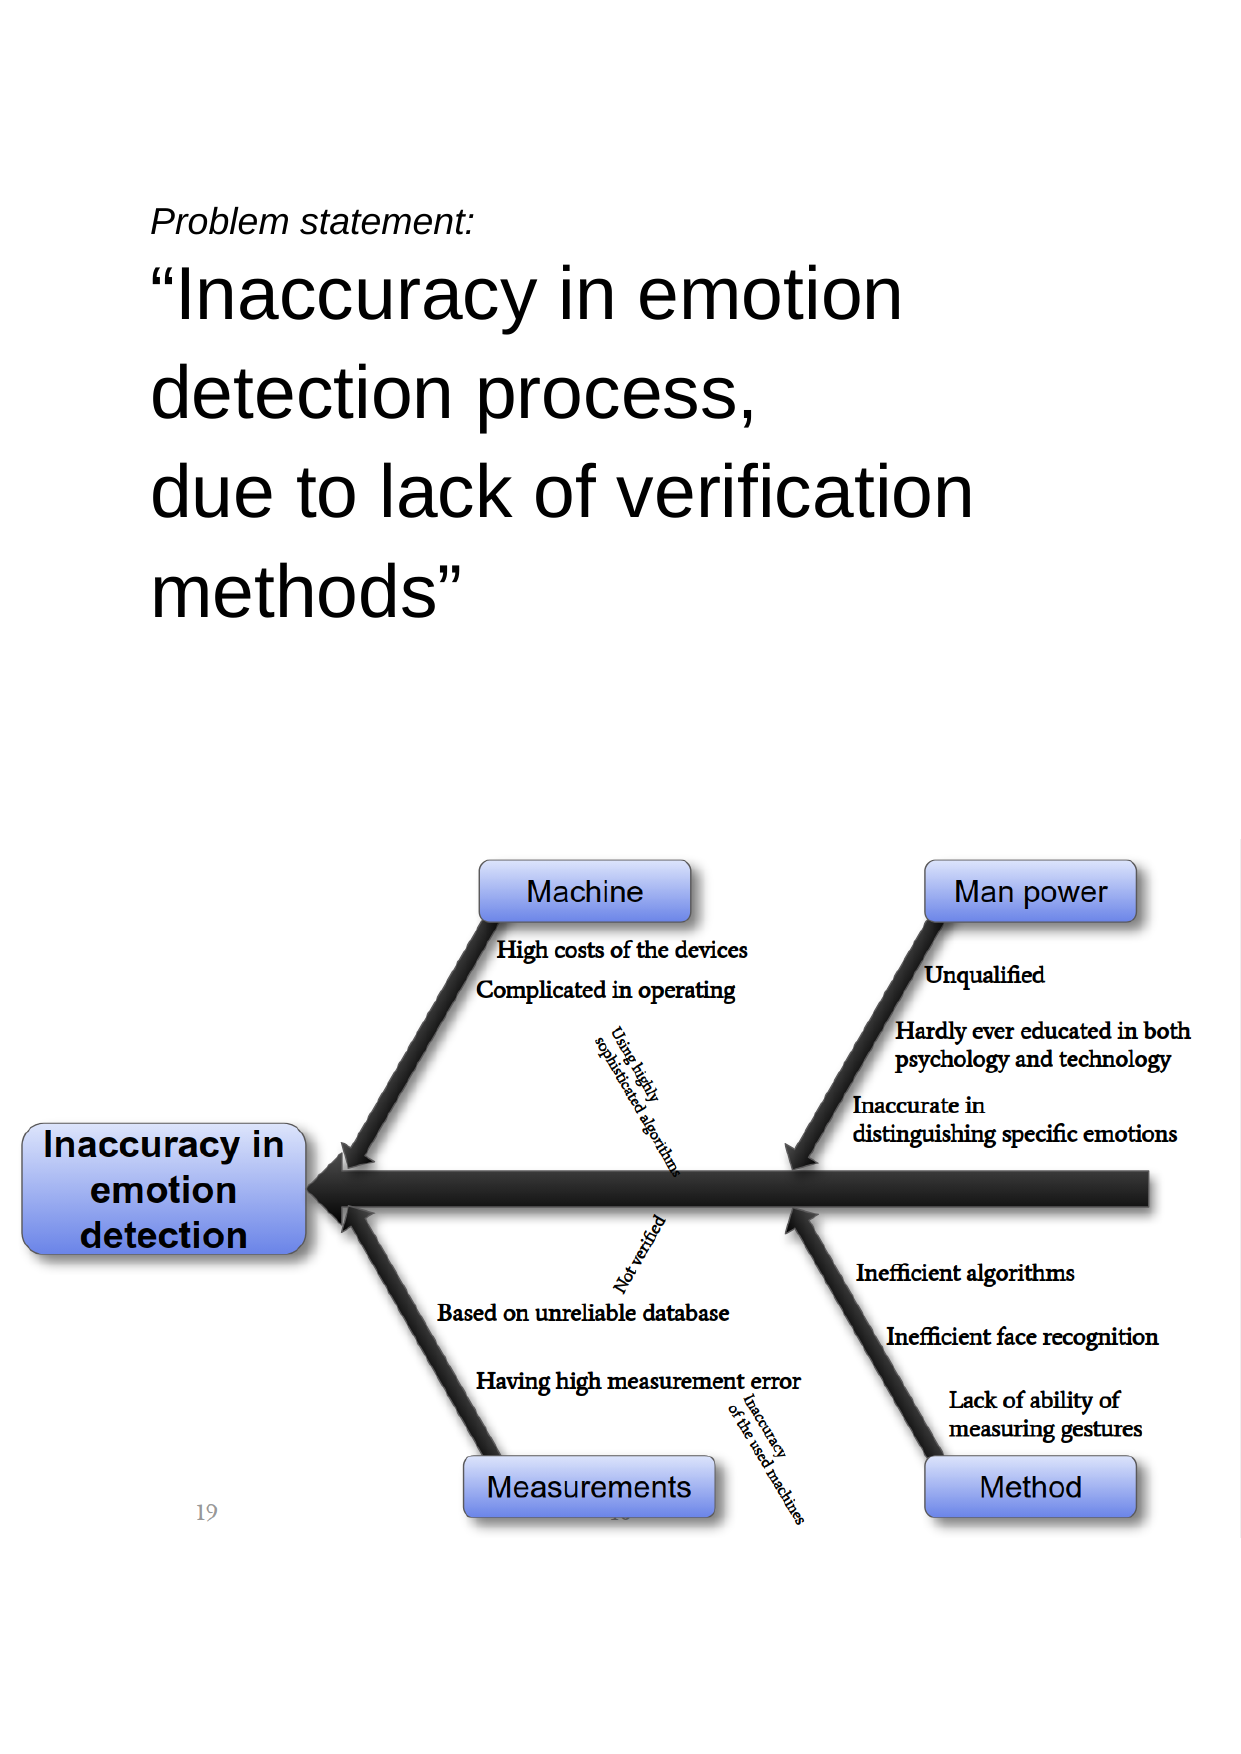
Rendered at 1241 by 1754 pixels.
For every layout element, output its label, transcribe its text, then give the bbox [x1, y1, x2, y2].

text “Inaccuracy in emotion detection process, [150, 249, 1090, 434]
text due to lack of verification methods” [150, 447, 1090, 633]
picture [0, 839, 1241, 1549]
text Problem statement: [150, 199, 1090, 243]
